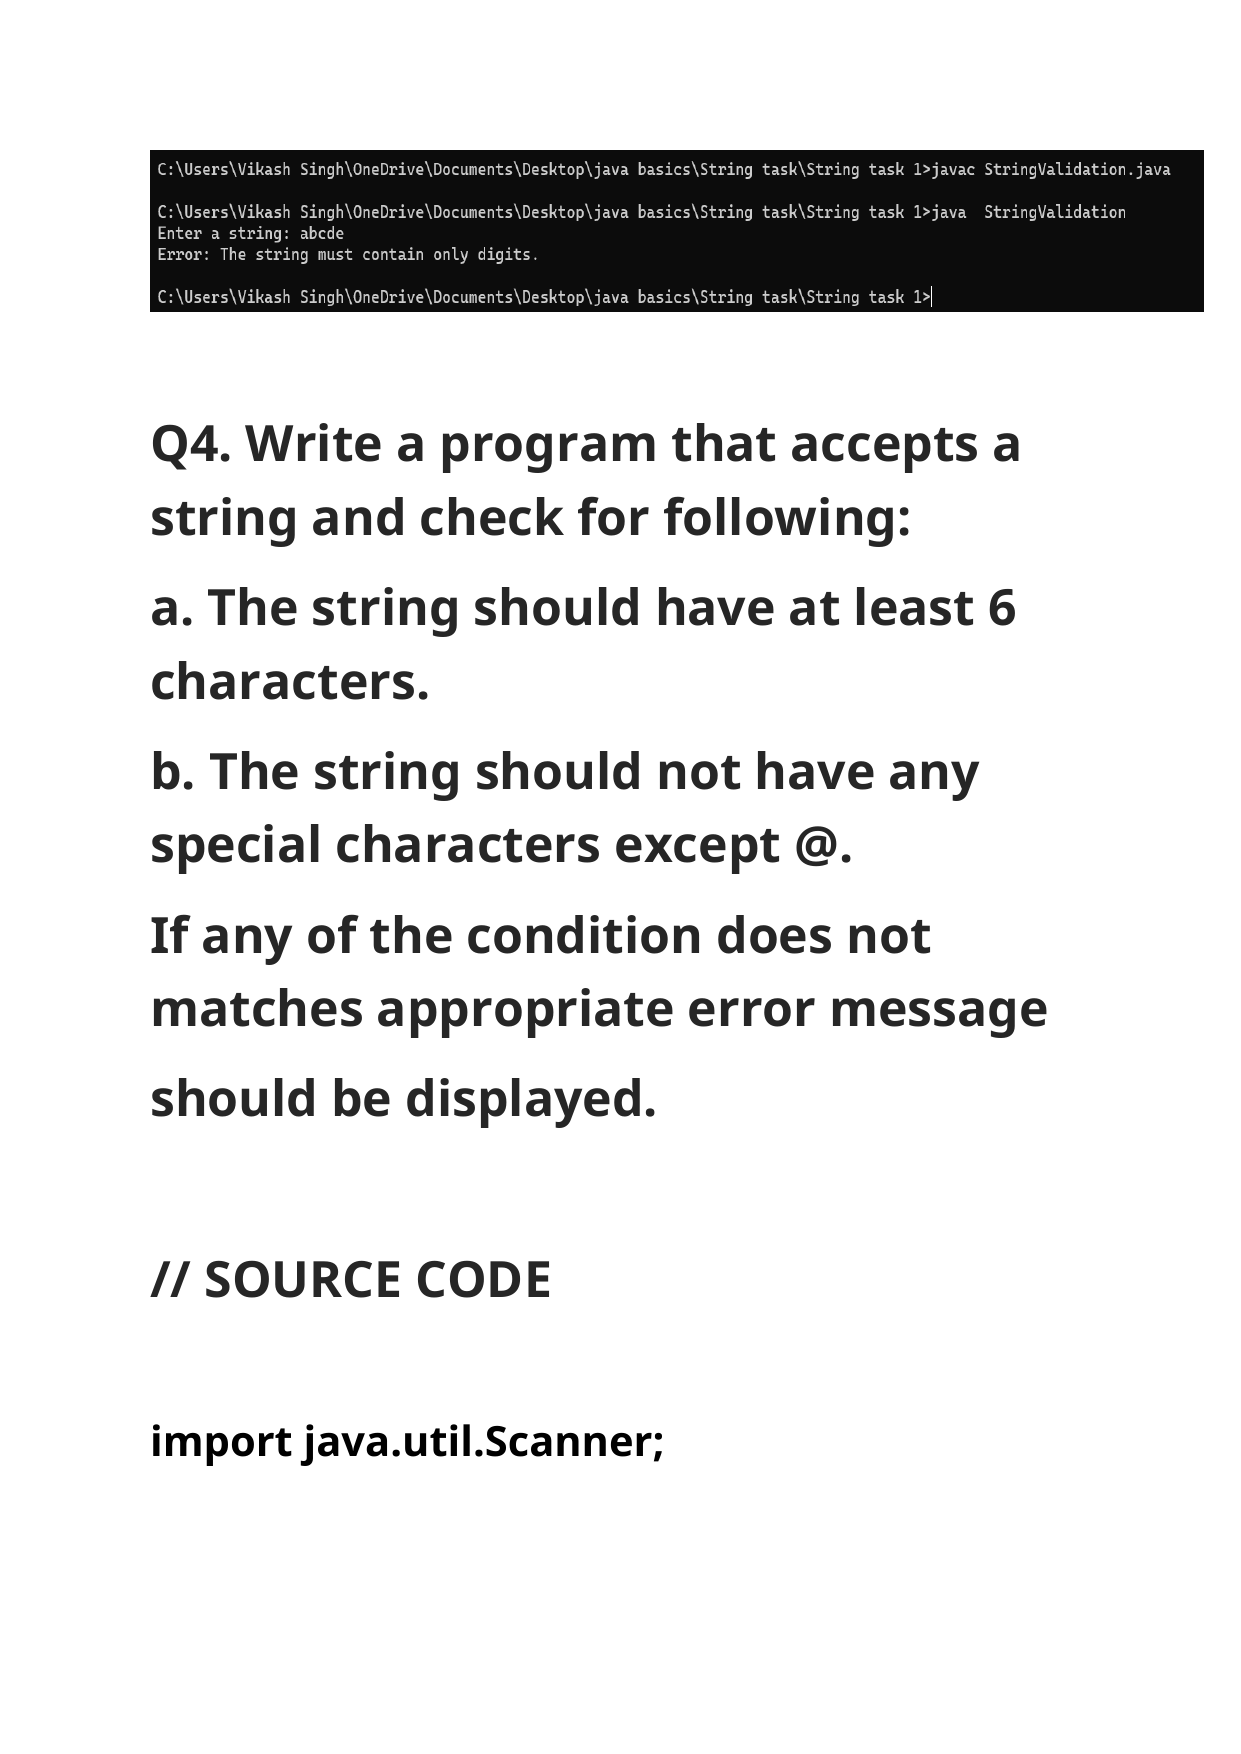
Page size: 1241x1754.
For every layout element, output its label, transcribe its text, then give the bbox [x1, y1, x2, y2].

text If any of the condition does not matches appropriate error message [150, 899, 1090, 1041]
text b. The string should not have any special characters except @. [150, 736, 1090, 877]
text should be displayed. [150, 1063, 1090, 1131]
text // SOURCE CODE [150, 1244, 1090, 1312]
text import java.util.Scanner; [150, 1412, 1090, 1469]
picture [150, 150, 1204, 312]
text a. The string should have at least 6 characters. [150, 572, 1090, 714]
text Q4. Write a program that accepts a string and check for following: [150, 408, 1090, 550]
